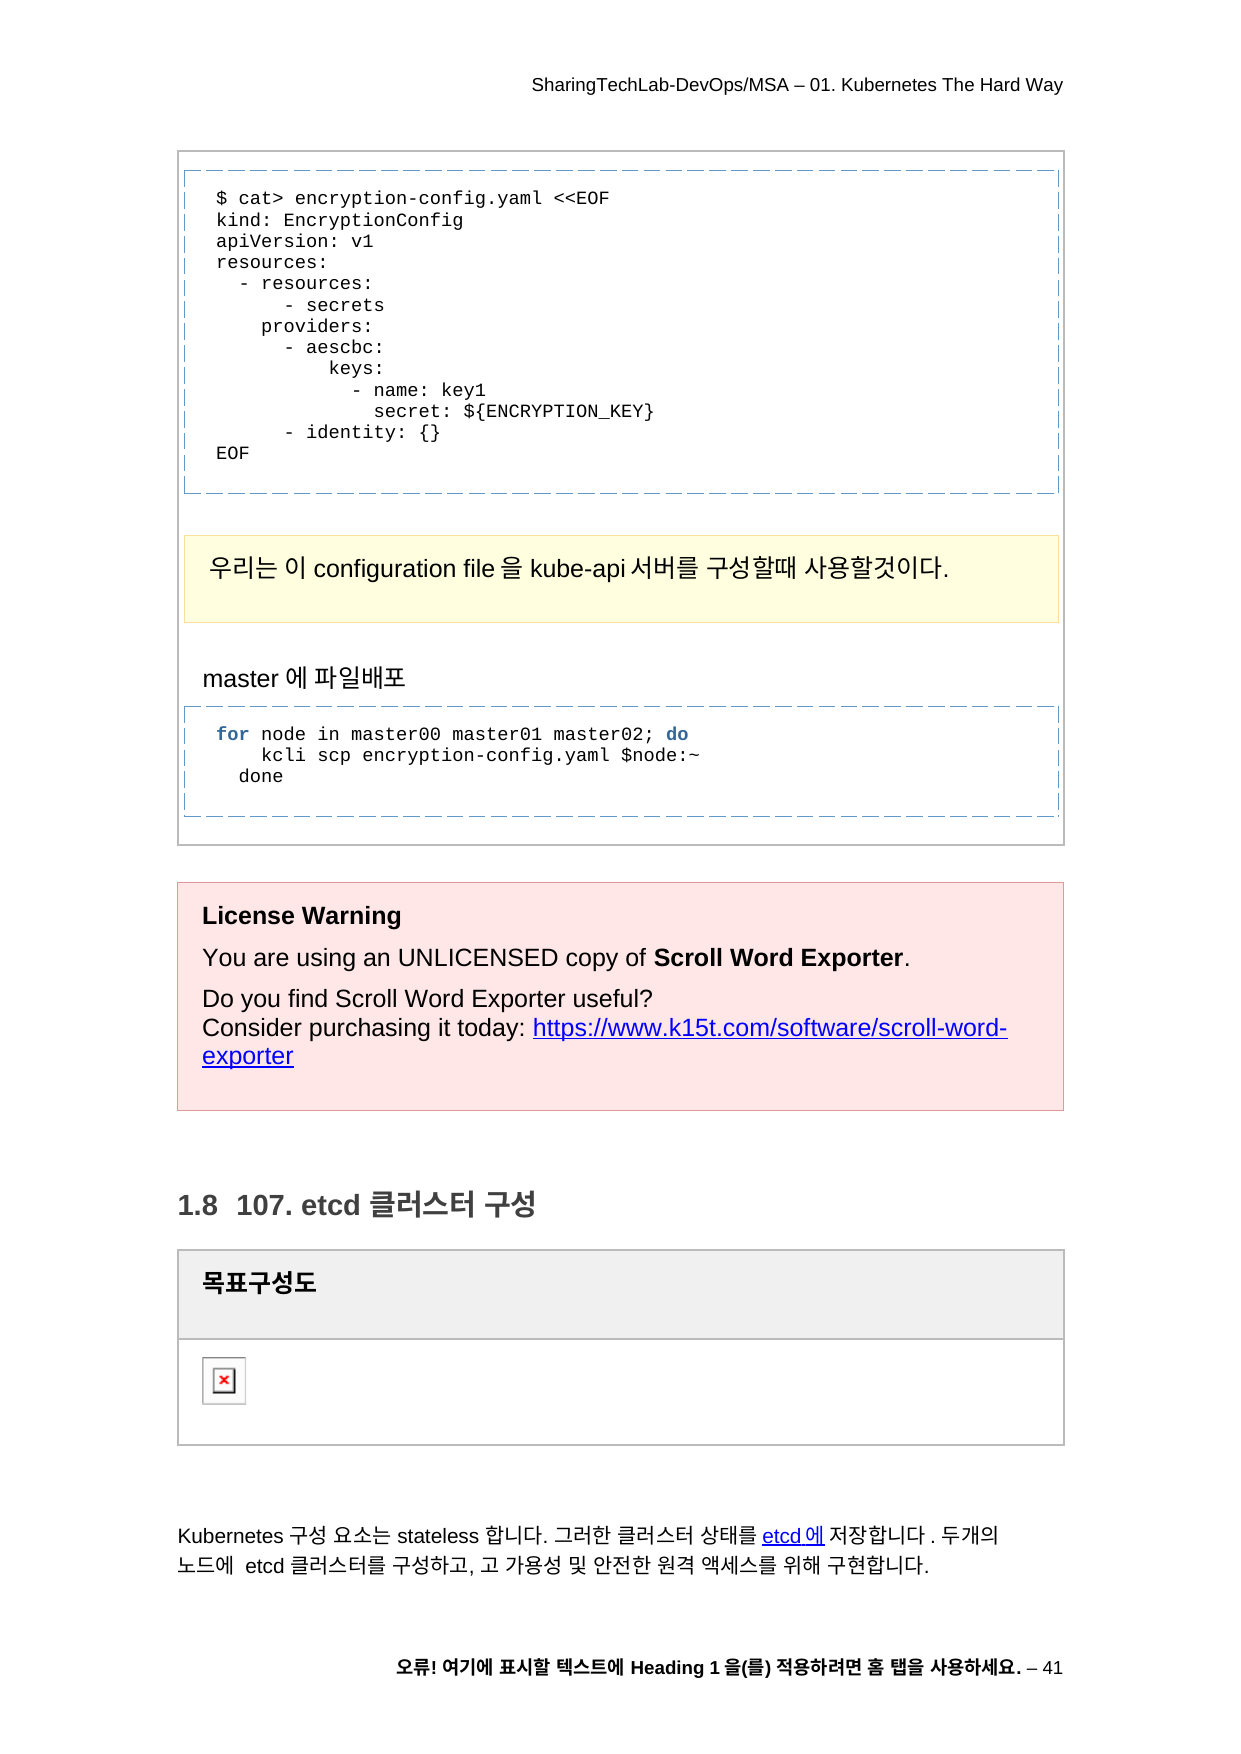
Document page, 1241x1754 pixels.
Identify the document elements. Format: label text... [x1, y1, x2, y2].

table_cell [179, 1340, 1063, 1444]
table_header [179, 152, 1063, 844]
table_header License Warning You are using an UNLICENSED copy of Scroll Word Exporter. Do you find Scroll Word Exporter useful? Consider purchasing it today: https://www.k15t.com/software/scroll-word-exporter [178, 883, 1063, 1109]
subtitle 107. etcd 클러스터 구성 [177, 1184, 1063, 1224]
text Kubernetes 구성 요소는 stateless 합니다. 그러한 클러스터 상태를 etcd에 저장합니다 . 두개의 노드에 etcd 클러스터를 구성하고, 고 가용성 및 안전한 원격 액세스를 위해 구현합니다. [177, 1519, 1063, 1579]
picture [202, 1357, 247, 1405]
table_header 목표구성도 [179, 1251, 1063, 1337]
